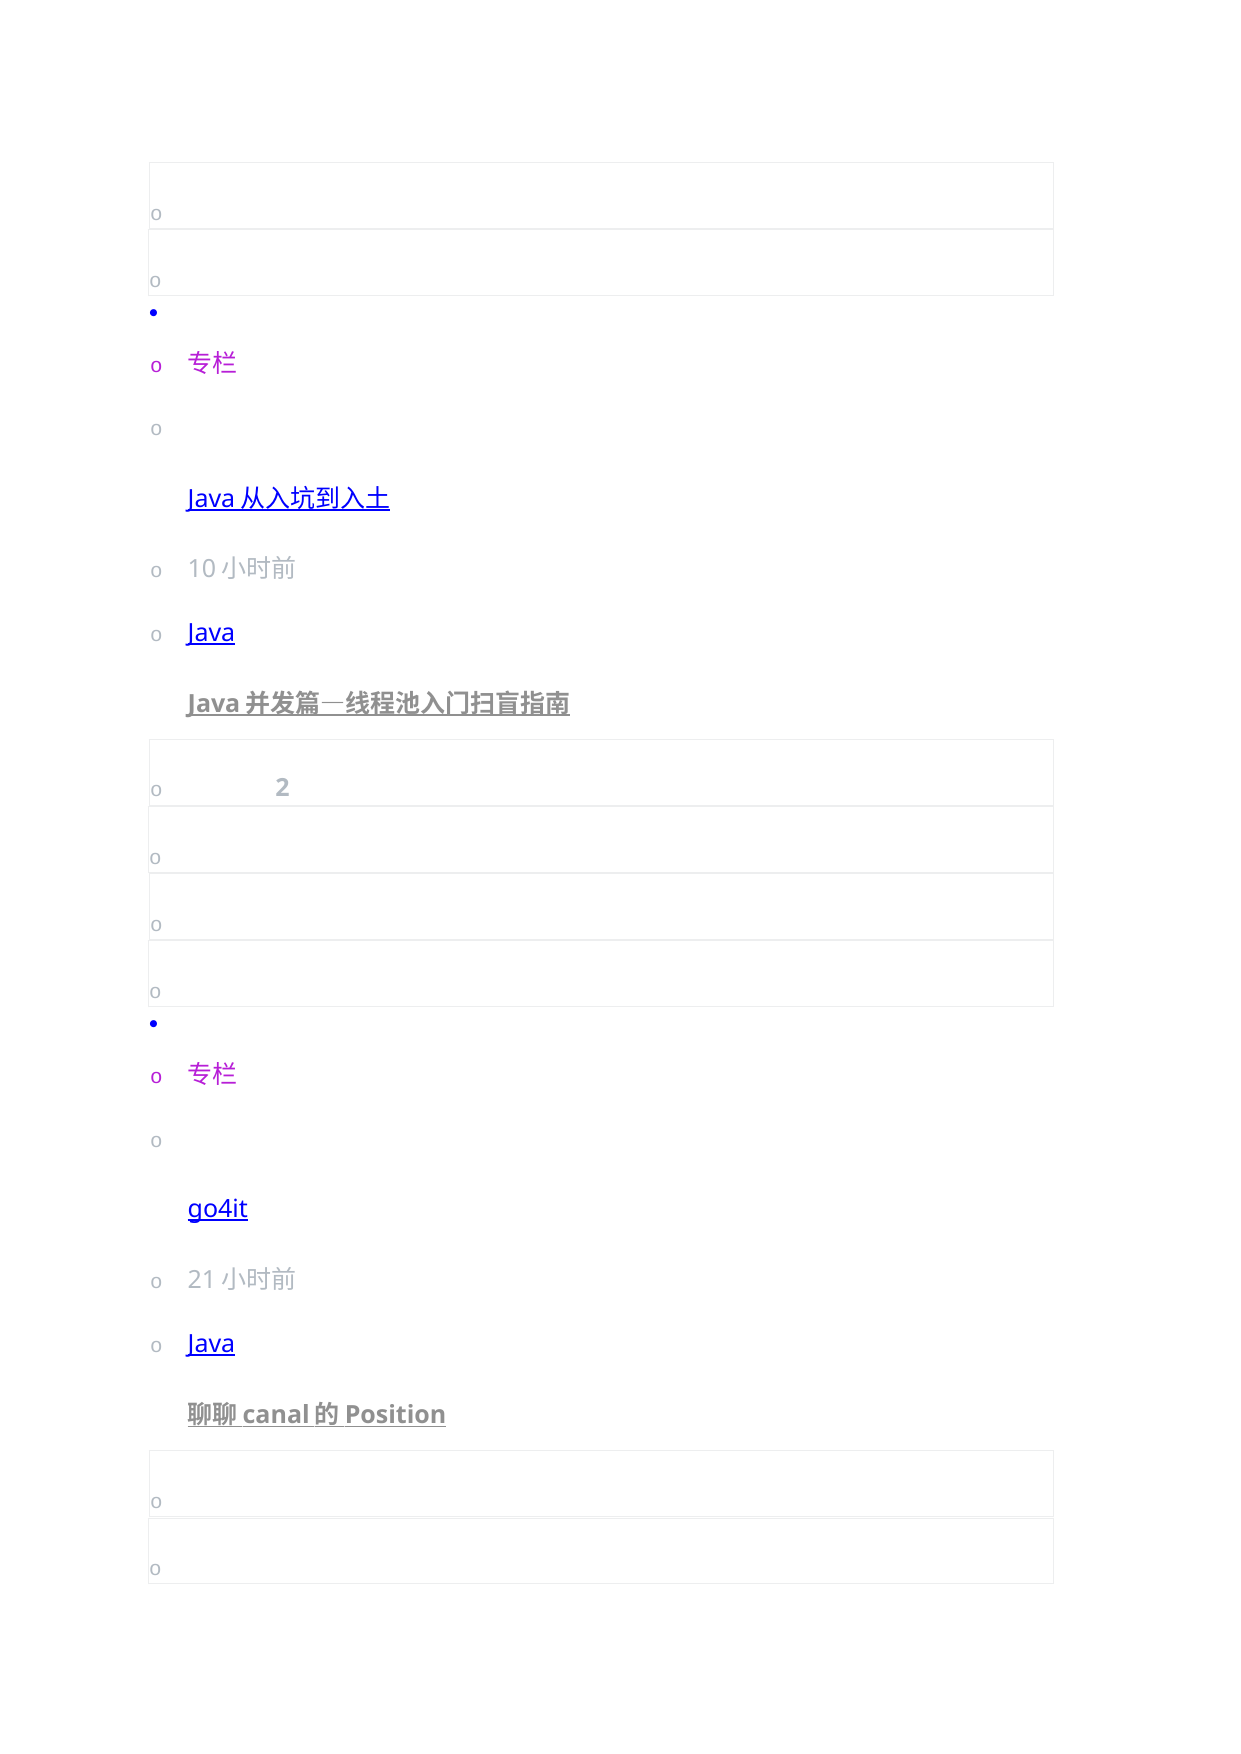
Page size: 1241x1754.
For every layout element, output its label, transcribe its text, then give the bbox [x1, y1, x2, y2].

list 2 [150, 740, 1053, 805]
list 21小时前 [150, 1245, 1053, 1310]
list 专栏 [150, 1040, 1053, 1105]
list Java [150, 599, 1053, 664]
text Java并发篇—线程池入门扫盲指南 [187, 669, 1053, 734]
list Java [150, 1310, 1053, 1375]
list 10小时前 [150, 534, 1053, 599]
text go4it [187, 1175, 1053, 1240]
list 专栏 [150, 329, 1053, 394]
text 聊聊canal的Position [187, 1380, 1053, 1445]
text Java从入坑到入土 [187, 464, 1053, 529]
